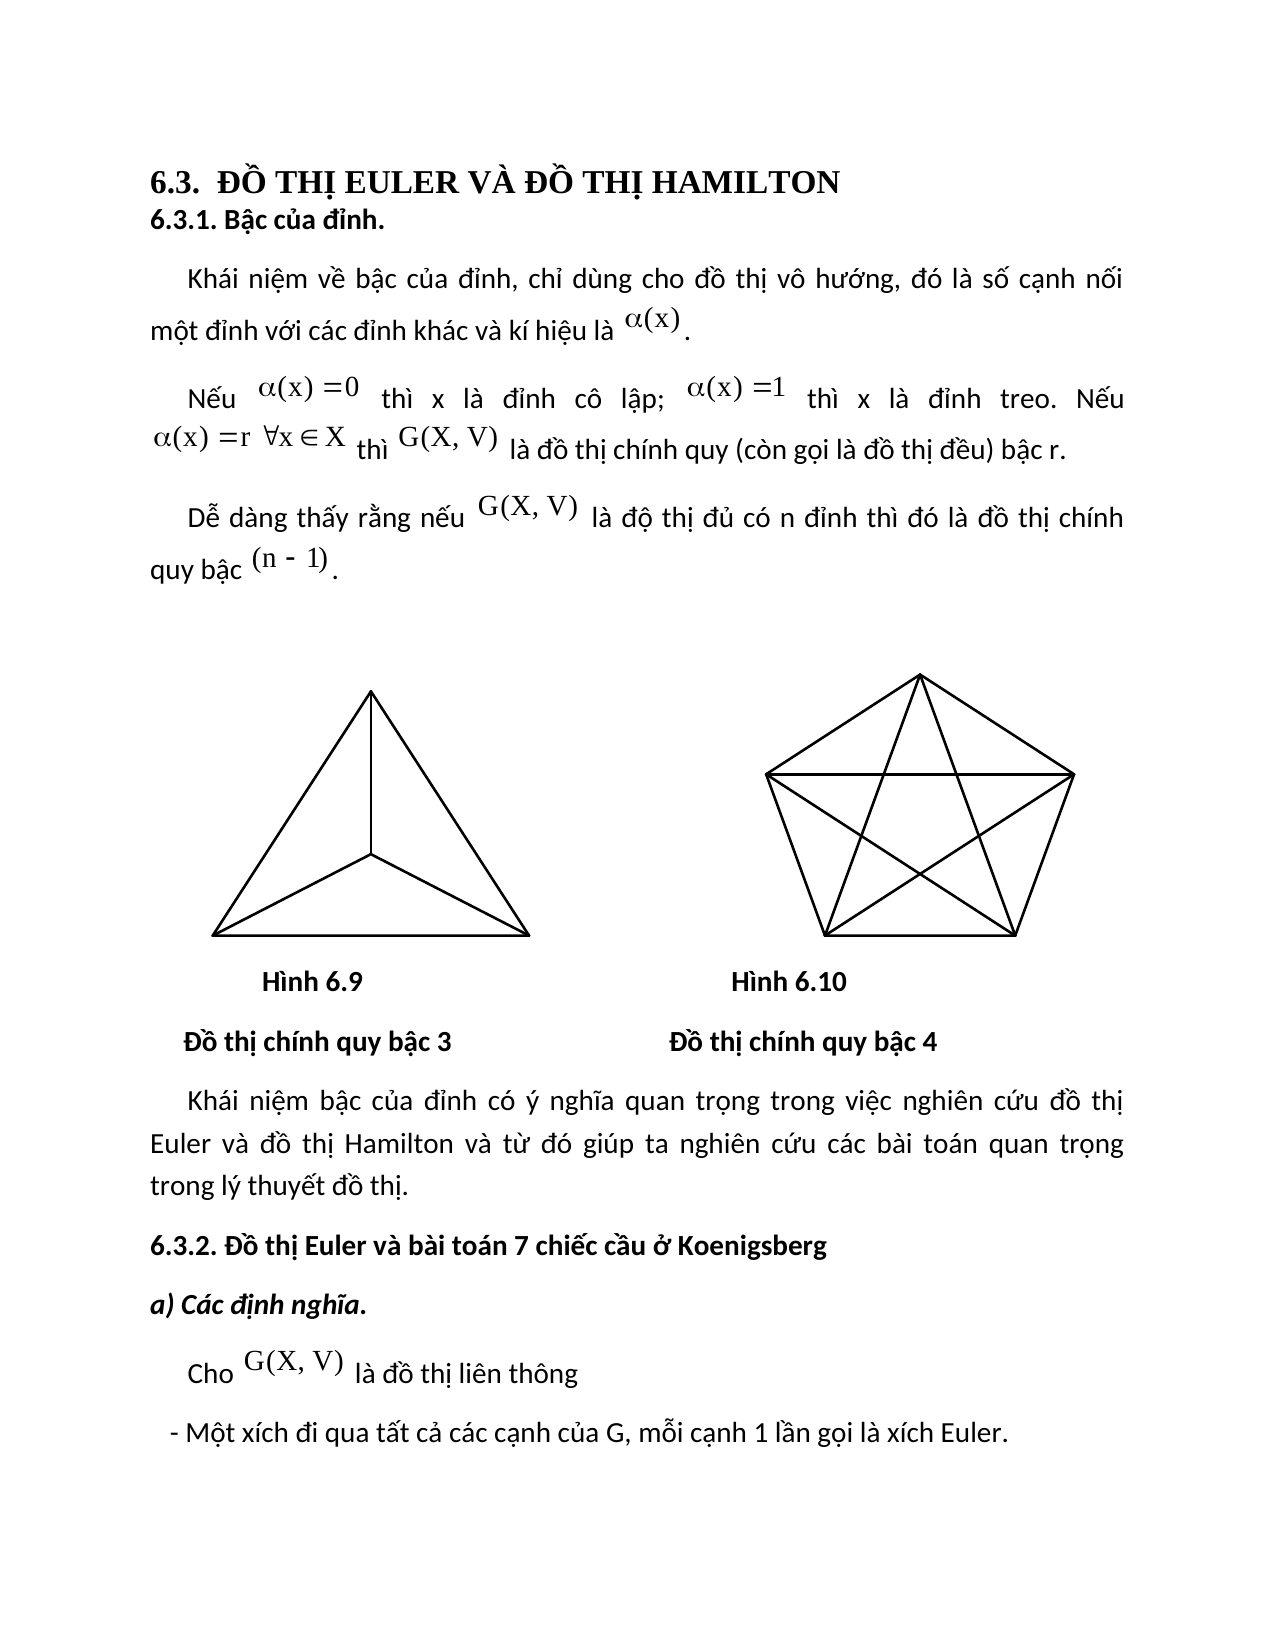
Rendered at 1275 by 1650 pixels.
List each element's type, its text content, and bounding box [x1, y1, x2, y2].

text Khái niệm bậc của đỉnh có ý nghĩa quan trọng trong việc nghiên cứu đồ thị Euler và đồ thị Hamilton và từ đó giúp ta nghiên cứu các bài toán quan trọng trong lý thuyết đồ thị. [150, 1082, 1125, 1203]
text Dễ dàng thấy rằng nếu là độ thị đủ có n đỉnh thì đó là đồ thị chính quy bậc . [150, 490, 1125, 587]
text 6.3.1. Bậc của đỉnh. [150, 201, 1125, 236]
text Đồ thị chính quy bậc 3 Đồ thị chính quy bậc 4 [150, 1023, 1125, 1058]
subtitle 6.3. ĐỒ THỊ EULER VÀ ĐỒ THỊ [150, 162, 1125, 201]
text Nếu thì x là đỉnh cô lập; thì x là đỉnh treo. Nếu thì là đồ thị chính quy (còn gọi là đồ thị đều) bậc r. [150, 371, 1125, 467]
text 6.3.2. Đồ thị Euler và bài toán 7 chiếc cầu ở Koenigsberg [150, 1227, 1125, 1262]
text - Một xích đi qua tất cả các cạnh của G, mỗi cạnh 1 lần gọi là xích Euler. [150, 1414, 1125, 1450]
text a) Các định nghĩa. [150, 1286, 1125, 1322]
text Khái niệm về bậc của đỉnh, chỉ dùng cho đồ thị vô hướng, đó là số cạnh nối một đỉnh với các đỉnh khác và kí hiệu là . [150, 260, 1125, 348]
text Hình 6.9 Hình 6.10 [150, 963, 1125, 999]
text Cho là đồ thị liên thông [150, 1346, 1125, 1390]
